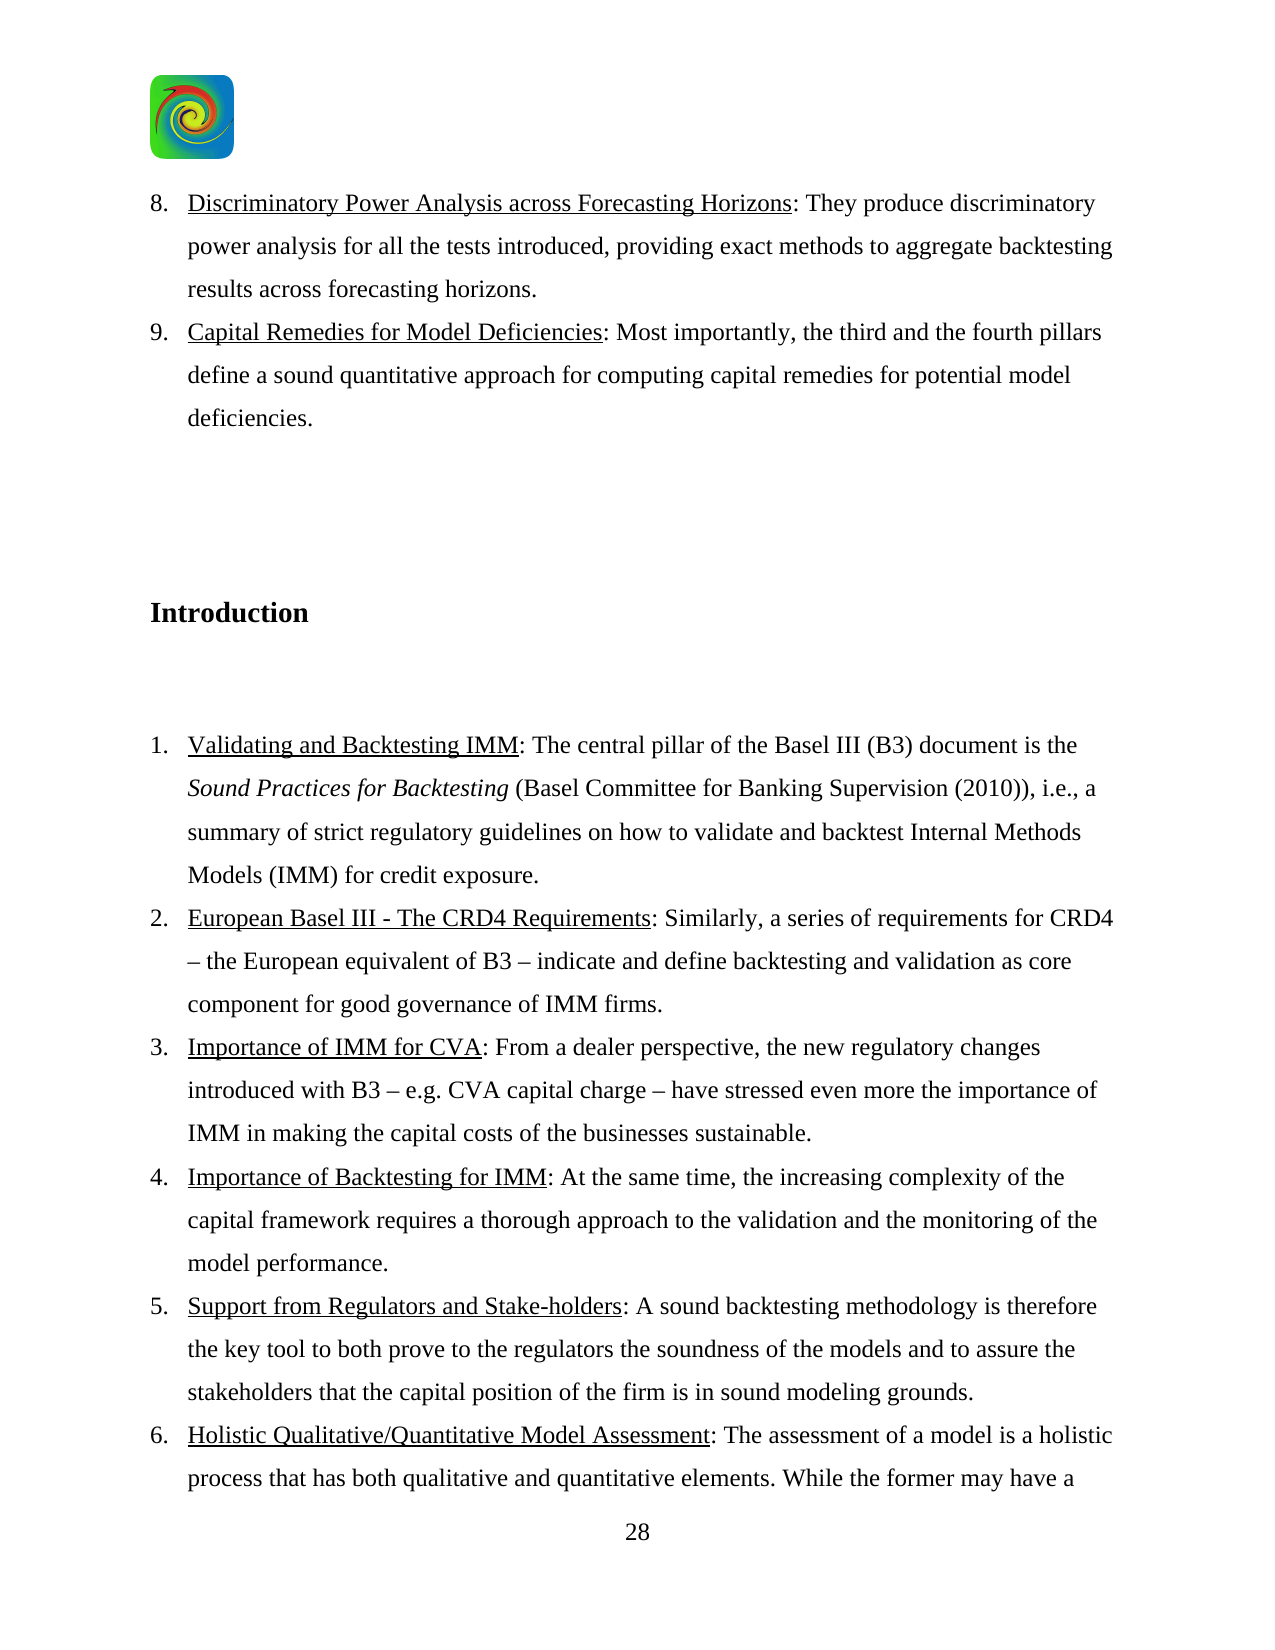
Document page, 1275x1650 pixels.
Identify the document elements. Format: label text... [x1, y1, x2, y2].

list Importance of Backtesting for IMM: At the same time, the increasing complexity of the capital framework requires a thorough approach to the validation and the monitoring of the model performance. [150, 1162, 1125, 1277]
list Support from Regulators and Stake-holders: A sound backtesting methodology is therefore the key tool to both prove to the regulators the soundness of the models and to assure the stakeholders that the capital position of the firm is in sound modeling grounds. [150, 1291, 1125, 1406]
text Introduction [150, 595, 1125, 629]
list Discriminatory Power Analysis across Forecasting Horizons: They produce discriminatory power analysis for all the tests introduced, providing exact methods to aggregate backtesting results across forecasting horizons. [150, 188, 1125, 303]
picture [150, 75, 223, 159]
list Capital Remedies for Model Deficiencies: Most importantly, the third and the fourth pillars define a sound quantitative approach for computing capital remedies for potential model deficiencies. [150, 317, 1125, 432]
list Validating and Backtesting IMM: The central pillar of the Basel III (B3) document is the Sound Practices for Backtesting (Basel Committee for Banking Supervision (2010)), i.e., a summary of strict regulatory guidelines on how to validate and backtest Internal Methods Models (IMM) for credit exposure. [150, 730, 1125, 888]
list European Basel III - The CRD4 Requirements: Similarly, a series of requirements for CRD4 – the European equivalent of B3 – indicate and define backtesting and validation as core component for good governance of IMM firms. [150, 903, 1125, 1018]
list Importance of IMM for CVA: From a dealer perspective, the new regulatory changes introduced with B3 – e.g. CVA capital charge – have stressed even more the importance of IMM in making the capital costs of the businesses sustainable. [150, 1032, 1125, 1147]
picture [188, 75, 234, 159]
